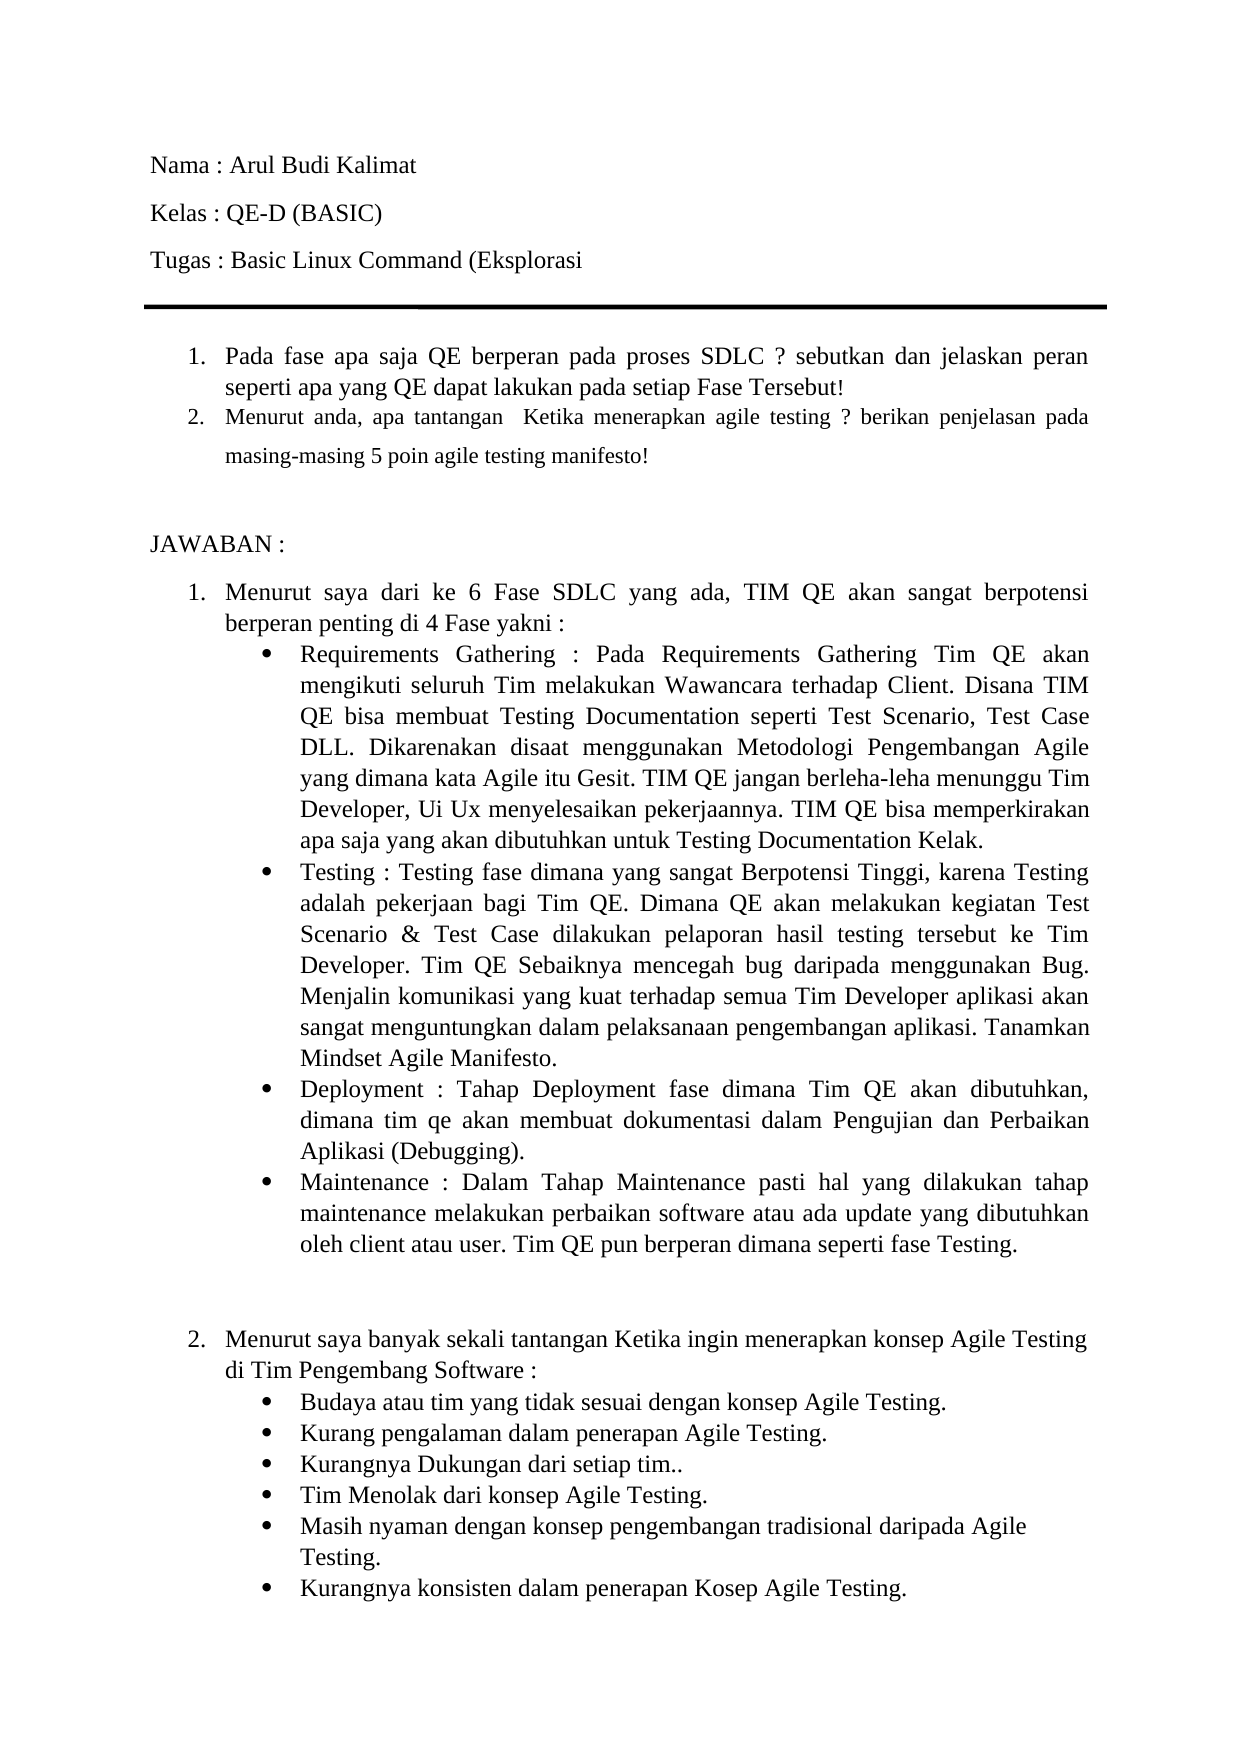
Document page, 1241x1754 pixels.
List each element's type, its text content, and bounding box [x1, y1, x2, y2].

text JAWABAN : [150, 529, 1090, 558]
list Kurangnya konsisten dalam penerapan Kosep Agile Testing. [262, 1573, 1090, 1602]
text Tugas : Basic Linux Command (Eksplorasi [150, 245, 1090, 274]
list Kurangnya Dukungan dari setiap tim.. [262, 1449, 1090, 1477]
list Menurut anda, apa tantangan Ketika menerapkan agile testing ? berikan penjelasan pada masing-masing 5 poin agile testing manifesto! [187, 403, 1090, 469]
list Tim Menolak dari konsep Agile Testing. [262, 1480, 1090, 1508]
list Testing : Testing fase dimana yang sangat Berpotensi Tinggi, karena Testing adalah pekerjaan bagi Tim QE. Dimana QE akan melakukan kegiatan Test Scenario & Test Case dilakukan pelaporan hasil testing tersebut ke Tim Developer. Tim QE Sebaiknya mencegah bug daripada menggunakan Bug. Menjalin komunikasi yang kuat terhadap semua Tim Developer aplikasi akan sangat menguntungkan dalam pelaksanaan pengembangan aplikasi. Tanamkan Mindset Agile Manifesto. [262, 857, 1090, 1072]
list Menurut saya dari ke 6 Fase SDLC yang ada, TIM QE akan sangat berpotensi berperan penting di 4 Fase yakni : [187, 577, 1090, 637]
list Requirements Gathering : Pada Requirements Gathering Tim QE akan mengikuti seluruh Tim melakukan Wawancara terhadap Client. Disana TIM QE bisa membuat Testing Documentation seperti Test Scenario, Test Case DLL. Dikarenakan disaat menggunakan Metodologi Pengembangan Agile yang dimana kata Agile itu Gesit. TIM QE jangan berleha-leha menunggu Tim Developer, Ui Ux menyelesaikan pekerjaannya. TIM QE bisa memperkirakan apa saja yang akan dibutuhkan untuk Testing Documentation Kelak. [262, 639, 1090, 854]
text Nama : Arul Budi Kalimat [150, 150, 1090, 179]
list Maintenance : Dalam Tahap Maintenance pasti hal yang dilakukan tahap maintenance melakukan perbaikan software atau ada update yang dibutuhkan oleh client atau user. Tim QE pun berperan dimana seperti fase Testing. [262, 1167, 1090, 1258]
list Kurang pengalaman dalam penerapan Agile Testing. [262, 1418, 1090, 1446]
list Deployment : Tahap Deployment fase dimana Tim QE akan dibutuhkan, dimana tim qe akan membuat dokumentasi dalam Pengujian dan Perbaikan Aplikasi (Debugging). [262, 1074, 1090, 1165]
list Menurut saya banyak sekali tantangan Ketika ingin menerapkan konsep Agile Testing di Tim Pengembang Software : [187, 1324, 1090, 1384]
list Masih nyaman dengan konsep pengembangan tradisional daripada Agile Testing. [262, 1511, 1090, 1571]
list Budaya atau tim yang tidak sesuai dengan konsep Agile Testing. [262, 1387, 1090, 1415]
list Pada fase apa saja QE berperan pada proses SDLC ? sebutkan dan jelaskan peran seperti apa yang QE dapat lakukan pada setiap Fase Tersebut! [187, 341, 1090, 401]
text Kelas : QE-D (BASIC) [150, 198, 1090, 226]
